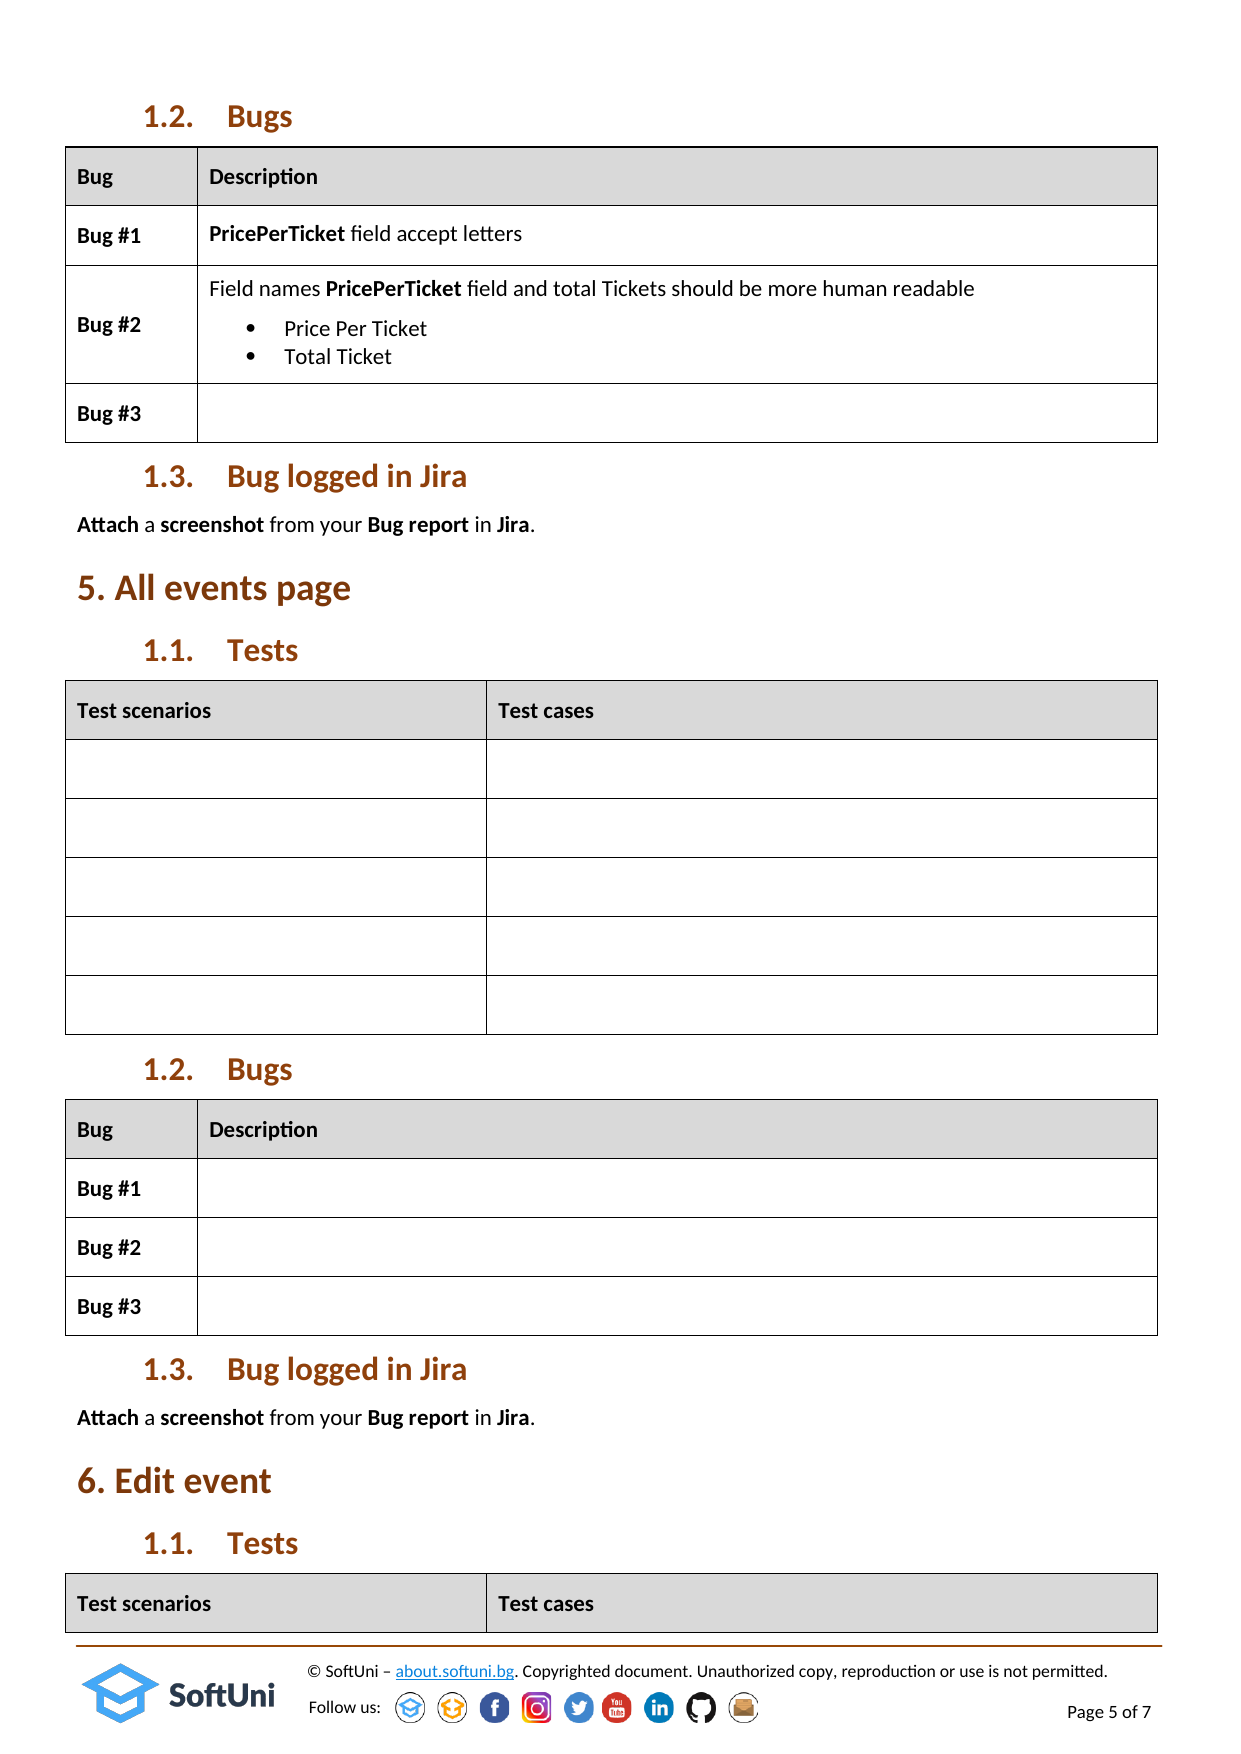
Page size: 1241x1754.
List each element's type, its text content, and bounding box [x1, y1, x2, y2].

table_cell PricePerTicket field accept letters [198, 206, 1157, 264]
picture [564, 1692, 594, 1723]
picture [665, 1692, 674, 1701]
subtitle Bug logged in Jira [142, 1348, 1163, 1389]
picture [728, 1692, 758, 1723]
table_cell [66, 976, 486, 1034]
table_cell [487, 740, 1157, 798]
table_cell [198, 384, 1157, 442]
table_cell [487, 917, 1157, 975]
picture [479, 1692, 510, 1723]
table_cell Bug #1 [66, 206, 197, 264]
table_header Test scenarios [66, 681, 486, 739]
table_cell Bug #2 [66, 1218, 197, 1276]
picture [521, 1692, 552, 1723]
picture [644, 1713, 652, 1723]
table_header Test cases [487, 681, 1157, 739]
picture [666, 1715, 674, 1723]
picture [395, 1692, 425, 1723]
table_cell [198, 1218, 1157, 1276]
table_cell Bug #3 [66, 1277, 197, 1335]
table_header Test scenarios [66, 1574, 486, 1632]
picture [644, 1692, 654, 1702]
subtitle Tests [142, 629, 1163, 669]
text Attach a screenshot from your Bug report in Jira. [77, 511, 1163, 539]
table_header Test cases [487, 1574, 1157, 1632]
text Attach a screenshot from your Bug report in Jira. [77, 1403, 1163, 1432]
subtitle Bugs [142, 1048, 1163, 1088]
table_cell [198, 1159, 1157, 1217]
picture [658, 1705, 667, 1715]
table_cell Bug #1 [66, 1159, 197, 1217]
subtitle Bugs [142, 95, 1163, 136]
table_cell Bug #3 [66, 384, 197, 442]
subtitle All events page [77, 564, 1163, 609]
picture [602, 1692, 632, 1723]
table_header Description [198, 148, 1157, 205]
table_cell [66, 858, 486, 916]
table_cell [487, 976, 1157, 1034]
subtitle Edit event [77, 1457, 1163, 1502]
table_cell [66, 740, 486, 798]
picture [686, 1692, 716, 1723]
table_header Bug [66, 148, 197, 205]
subtitle Tests [142, 1522, 1163, 1562]
table_cell [66, 799, 486, 857]
table_cell Bug #2 [66, 266, 197, 383]
picture [437, 1692, 467, 1723]
table_cell Field names PricePerTicket field and total Tickets should be more human readable Price Per Ticket Total Ticket [198, 266, 1157, 383]
picture [75, 1658, 281, 1729]
table_cell [487, 799, 1157, 857]
table_cell [66, 917, 486, 975]
subtitle Bug logged in Jira [142, 456, 1163, 496]
table_header Bug [66, 1100, 197, 1158]
table_cell [198, 1277, 1157, 1335]
table_cell [487, 858, 1157, 916]
table_header Description [198, 1100, 1157, 1158]
